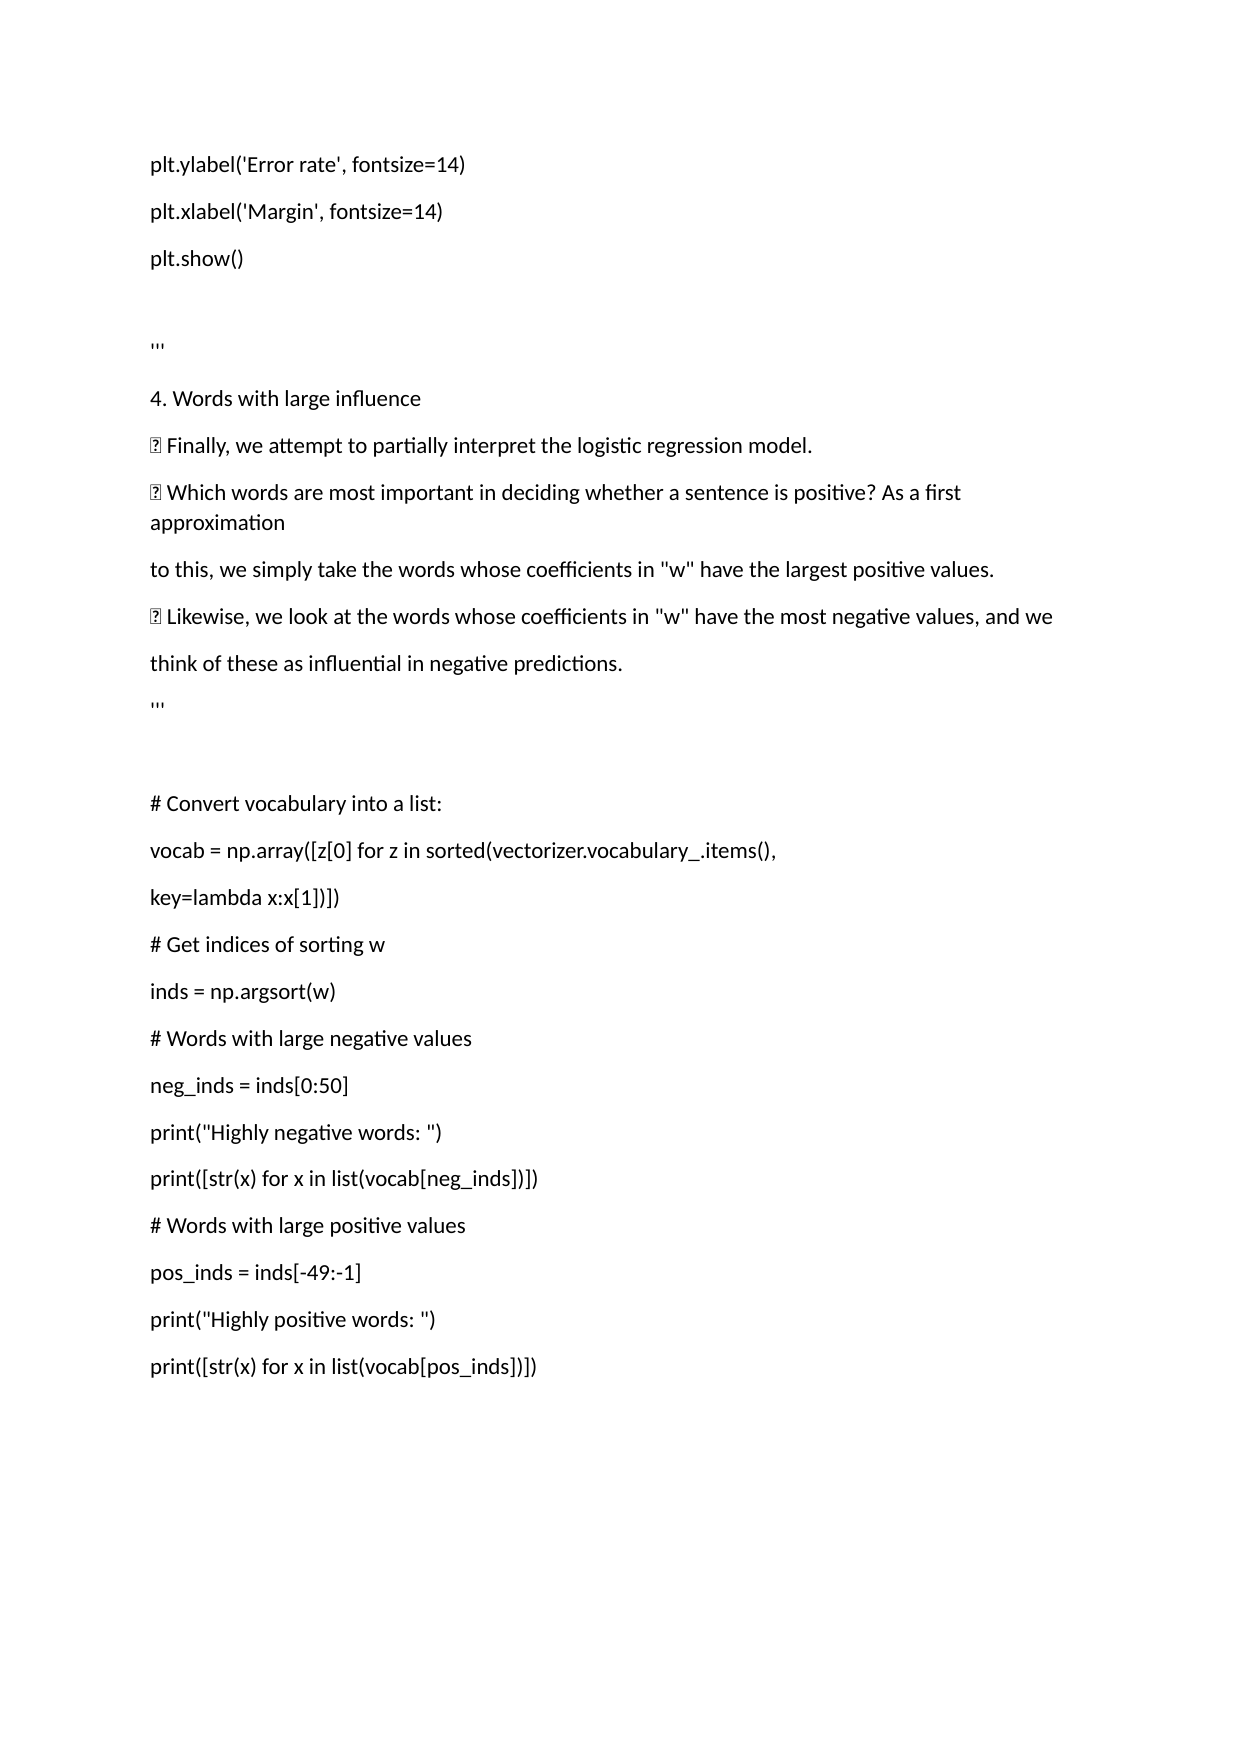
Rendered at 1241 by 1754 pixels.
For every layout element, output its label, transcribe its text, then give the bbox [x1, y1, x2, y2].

text inds = np.argsort(w) [150, 977, 1090, 1005]
text think of these as influential in negative predictions. [150, 649, 1090, 677]
text  Which words are most important in deciding whether a sentence is positive? As a first approximation [150, 478, 1090, 536]
text neg_inds = inds[0:50] [150, 1071, 1090, 1099]
text print([str(x) for x in list(vocab[neg_inds])]) [150, 1164, 1090, 1193]
text # Convert vocabulary into a list: [150, 789, 1090, 818]
text 4. Words with large influence [150, 384, 1090, 412]
text ''' [150, 337, 1090, 366]
text  Finally, we attempt to partially interpret the logistic regression model. [150, 431, 1090, 459]
text plt.ylabel('Error rate', fontsize=14) [150, 150, 1090, 178]
text print("Highly negative words: ") [150, 1118, 1090, 1146]
text # Get indices of sorting w [150, 930, 1090, 958]
text plt.xlabel('Margin', fontsize=14) [150, 197, 1090, 225]
text # Words with large negative values [150, 1024, 1090, 1052]
text to this, we simply take the words whose coefficients in "w" have the largest positive values. [150, 555, 1090, 583]
text print("Highly positive words: ") [150, 1305, 1090, 1333]
text  Likewise, we look at the words whose coefficients in "w" have the most negative values, and we [150, 602, 1090, 630]
text plt.show() [150, 244, 1090, 272]
text # Words with large positive values [150, 1211, 1090, 1239]
text ''' [150, 696, 1090, 724]
text vocab = np.array([z[0] for z in sorted(vectorizer.vocabulary_.items(), [150, 836, 1090, 864]
text print([str(x) for x in list(vocab[pos_inds])]) [150, 1352, 1090, 1380]
text key=lambda x:x[1])]) [150, 883, 1090, 911]
text pos_inds = inds[-49:-1] [150, 1258, 1090, 1286]
